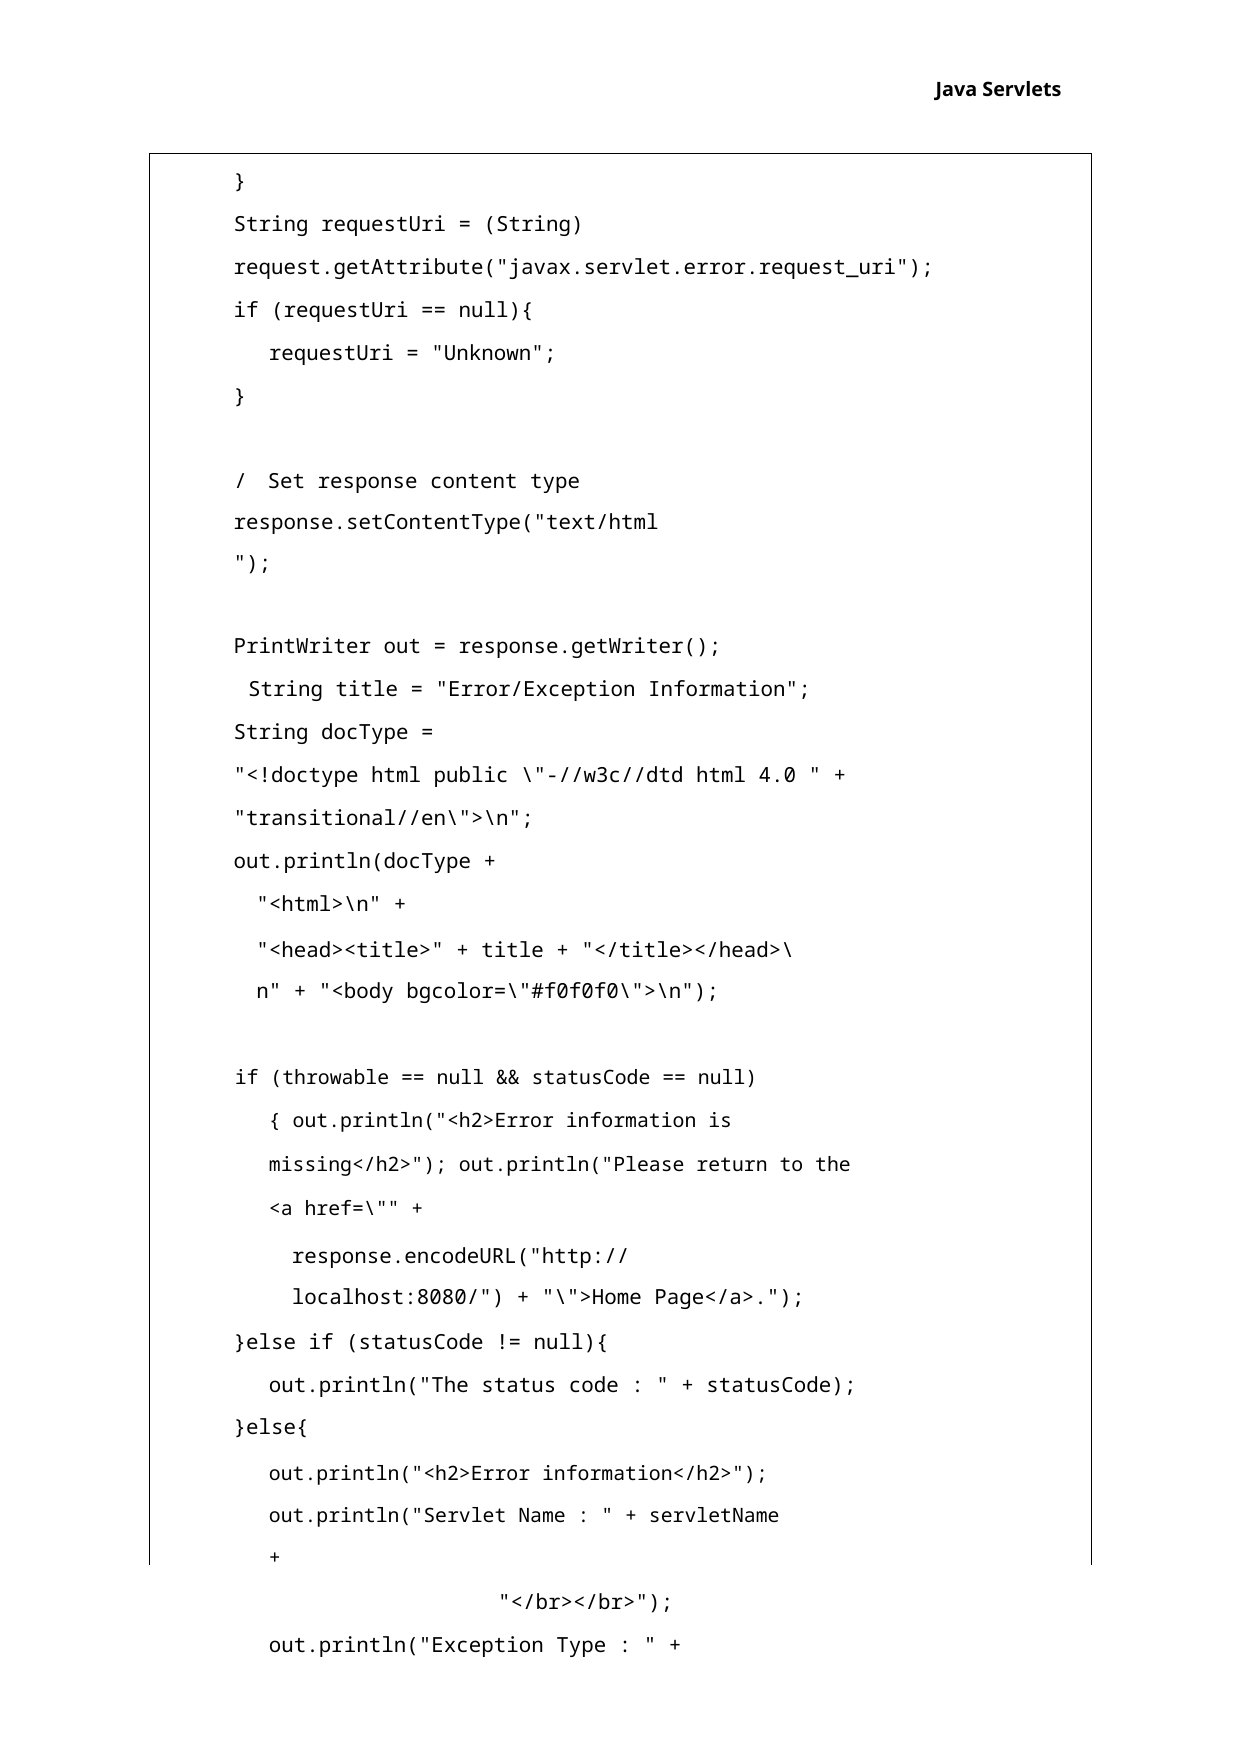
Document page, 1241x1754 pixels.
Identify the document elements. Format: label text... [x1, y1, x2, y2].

text } [233, 381, 1090, 409]
text out.println("<h2>Error information</h2>"); out.println("Servlet Name : " + servletName + [269, 1459, 783, 1570]
list Set response content type response.setContentType("text/html"); [233, 466, 658, 576]
text out.println("The status code : " + statusCode); [269, 1370, 1090, 1398]
text "<!doctype html public \"-//w3c//dtd html 4.0 " + [233, 760, 1090, 788]
text PrintWriter out = response.getWriter(); [233, 631, 1090, 660]
text "transitional//en\">\n"; [233, 803, 1090, 831]
text requestUri = "Unknown"; [269, 338, 1090, 366]
text }else{ [233, 1412, 1090, 1441]
text request.getAttribute("javax.servlet.error.request_uri"); [233, 252, 1090, 281]
text String requestUri = (String) [233, 209, 1090, 237]
text String docType = [233, 717, 1090, 746]
text if (throwable == null && statusCode == null){ out.println("<h2>Error information is missing</h2>"); out.println("Please return to the <a href=\"" + [234, 1063, 875, 1221]
text Java Servlets [935, 75, 1090, 102]
text }else if (statusCode != null){ [233, 1327, 1090, 1355]
text out.println("Exception Type : " + [269, 1630, 1090, 1658]
text String title = "Error/Exception Information"; [248, 674, 1090, 703]
text "<html>\n" + [256, 889, 1090, 917]
text "<head><title>" + title + "</title></head>\n" + "<body bgcolor=\"#f0f0f0\">\n"); [256, 935, 796, 1004]
text out.println(docType + [233, 846, 1090, 874]
text response.encodeURL("http://localhost:8080/") + "\">Home Page</a>."); [292, 1242, 819, 1311]
text "</br></br>"); [498, 1587, 1090, 1615]
text } [233, 166, 1090, 195]
text if (requestUri == null){ [233, 295, 1090, 323]
